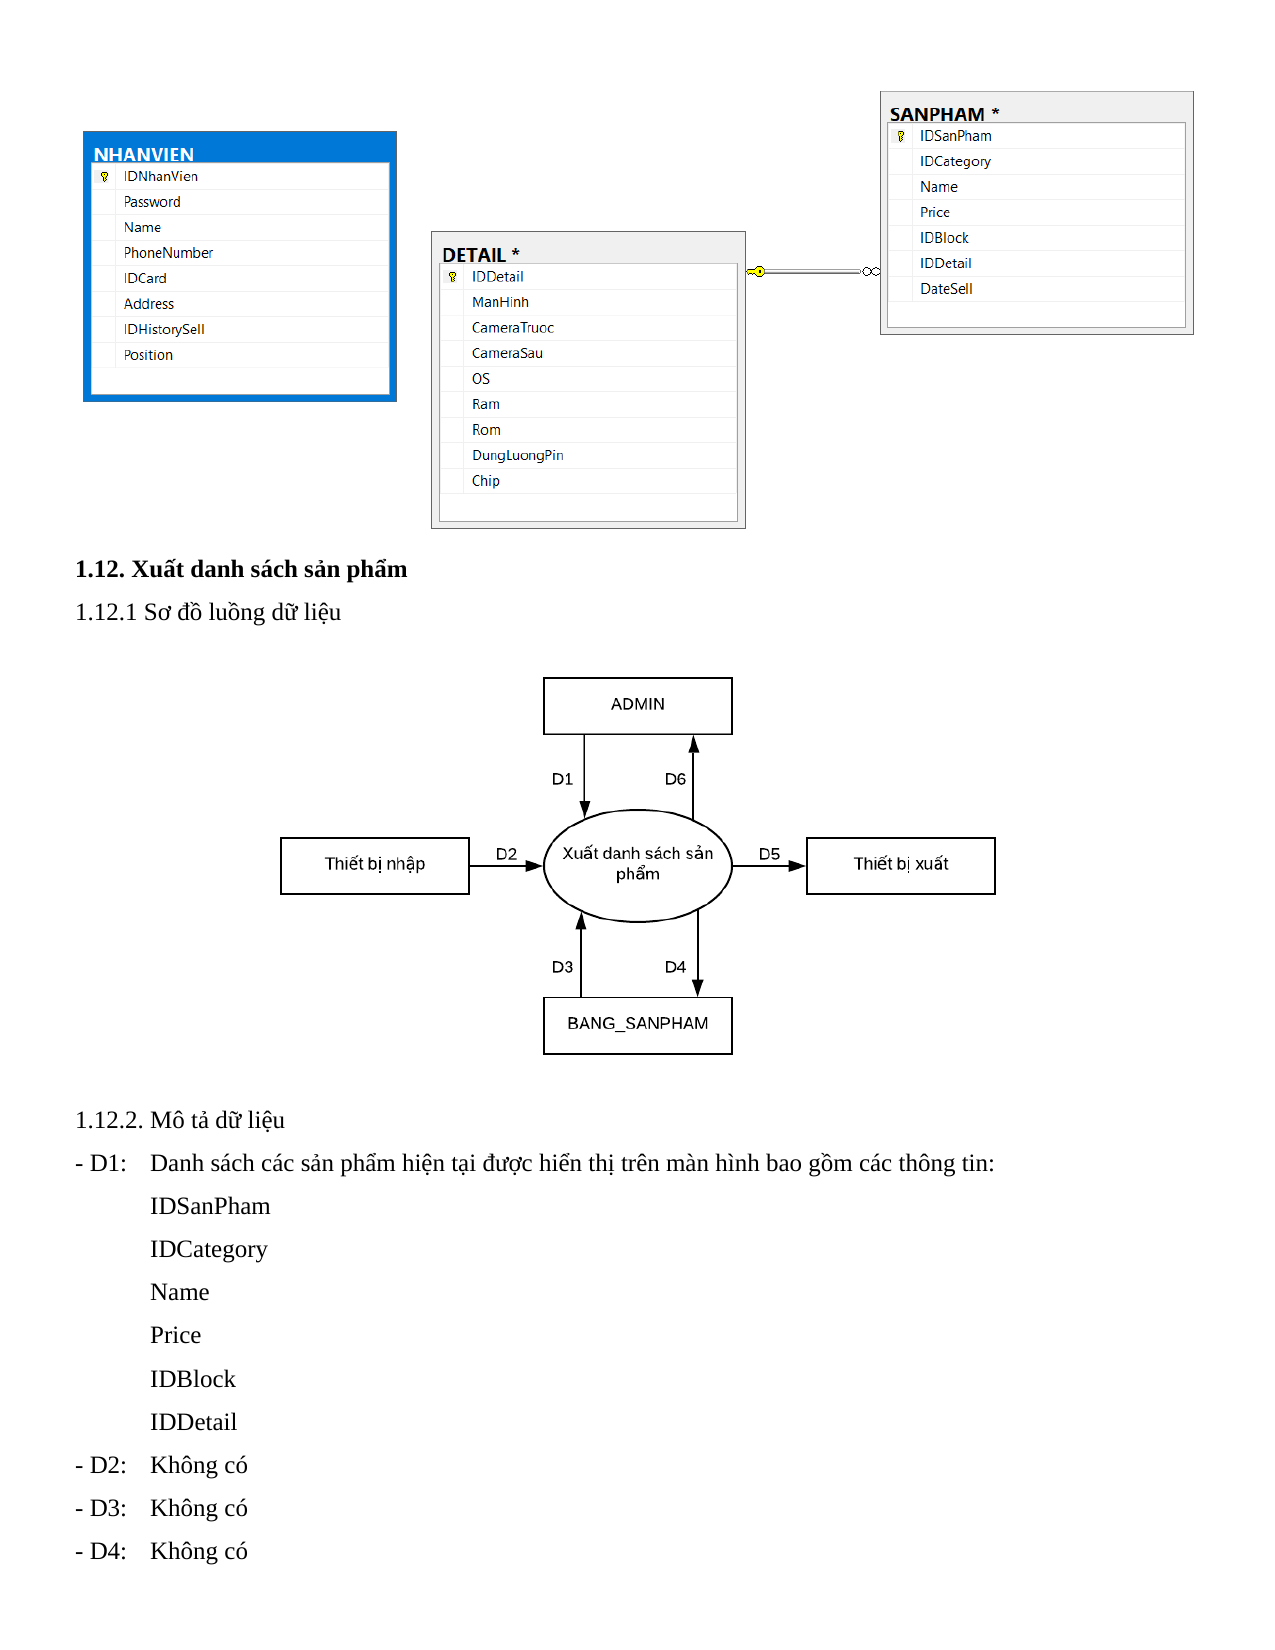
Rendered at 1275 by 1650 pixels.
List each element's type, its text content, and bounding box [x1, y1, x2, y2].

text - D1: Danh sách các sản phẩm hiện tại được hiển thị trên màn hình bao gồm các thông tin: [75, 1148, 1200, 1177]
text IDBlock [75, 1364, 1200, 1392]
text 1.12. Xuất danh sách sản phẩm [75, 554, 1200, 583]
picture [243, 640, 1032, 1091]
text 1.12.1 Sơ đồ luồng dữ liệu [75, 597, 1200, 626]
text - D2: Không có [75, 1450, 1200, 1479]
text IDCategory [75, 1234, 1200, 1263]
text IDDetail [75, 1407, 1200, 1436]
text - D3: Không có [75, 1493, 1200, 1522]
text Name [75, 1277, 1200, 1306]
text IDSanPham [75, 1191, 1200, 1220]
text Price [75, 1321, 1200, 1349]
text - D4: Không có [75, 1536, 1200, 1565]
picture [75, 75, 1200, 540]
text 1.12.2. Mô tả dữ liệu [75, 1105, 1200, 1134]
